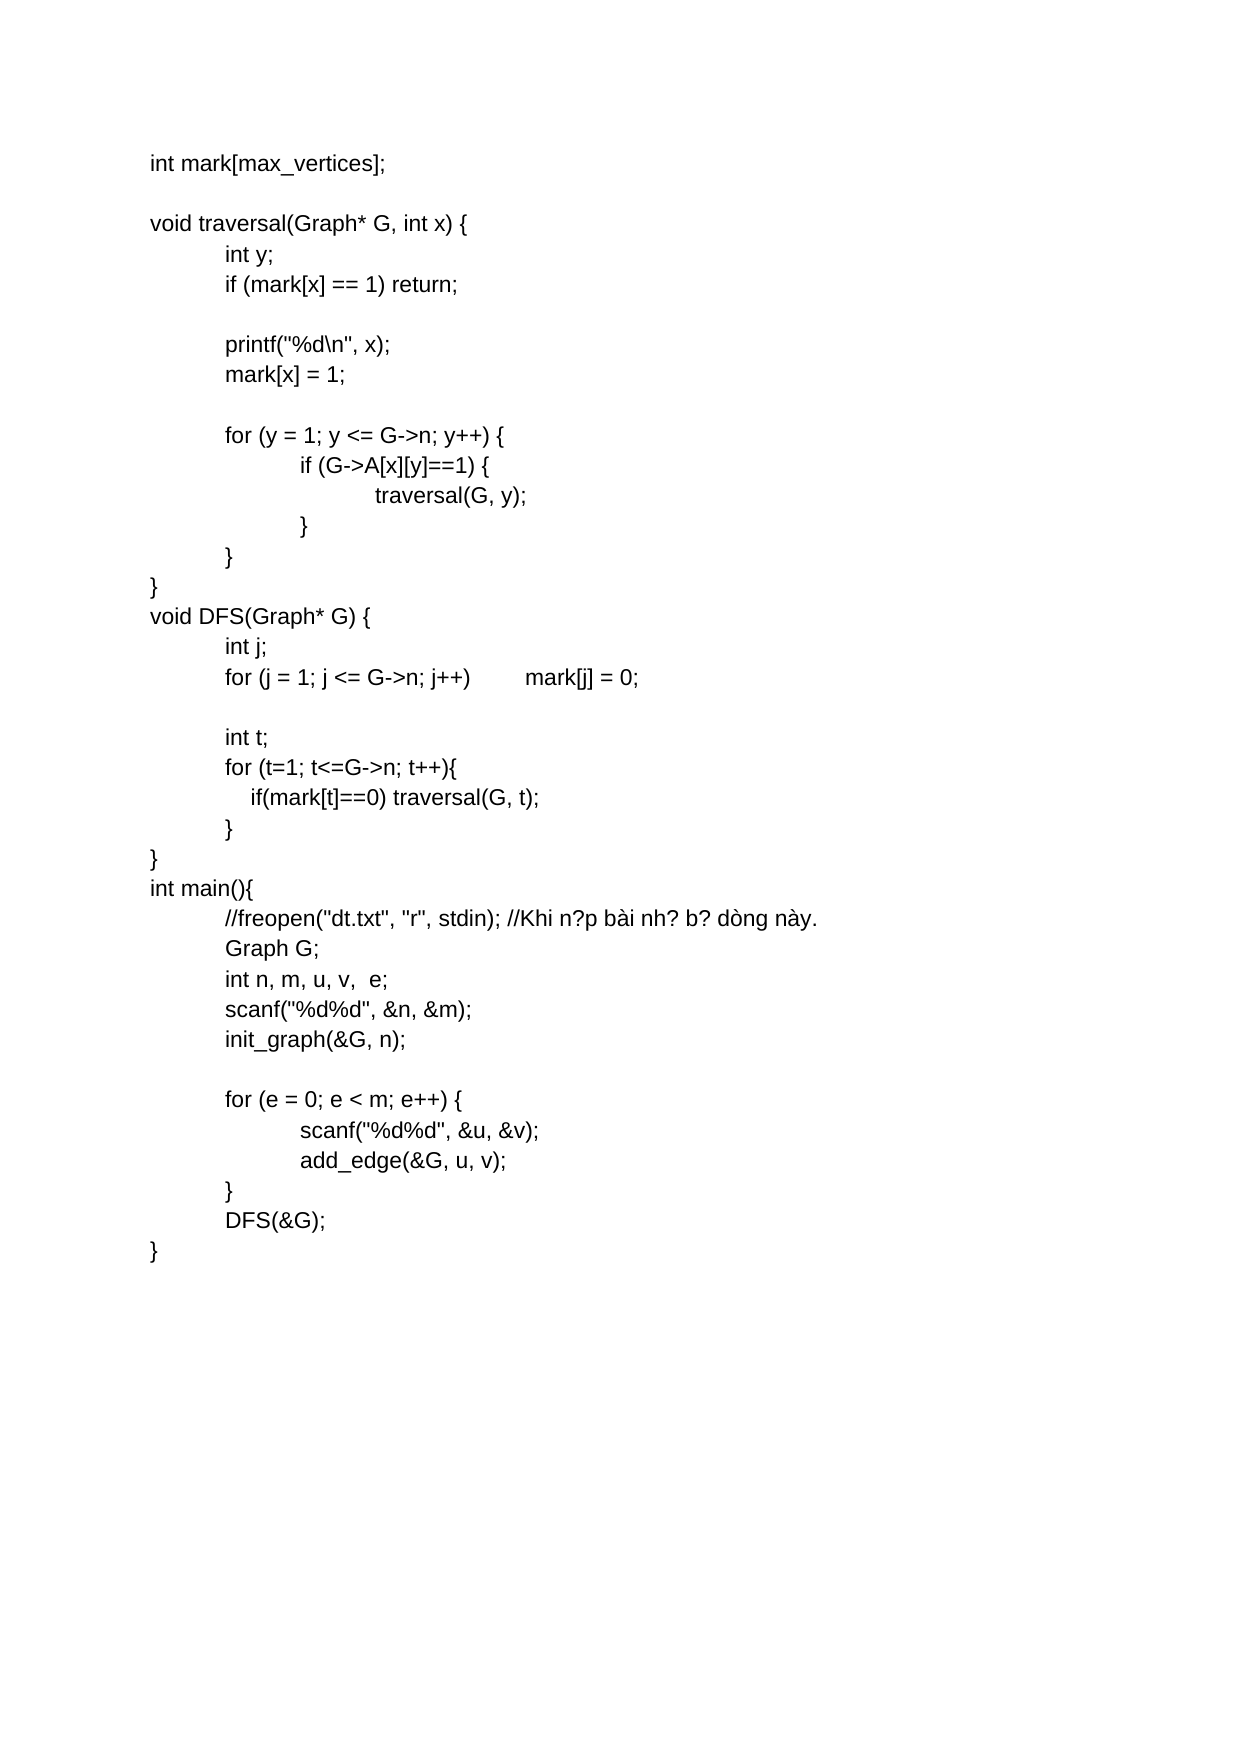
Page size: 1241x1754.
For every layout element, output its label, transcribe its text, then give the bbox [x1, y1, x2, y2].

text scanf("%d%d", &n, &m); [150, 996, 1090, 1022]
text for (e = 0; e < m; e++) { [150, 1086, 1090, 1113]
text int mark[max_vertices]; [150, 150, 1090, 176]
text void DFS(Graph* G) { [150, 603, 1090, 629]
text int main(){ [150, 875, 1090, 901]
text } [150, 814, 1090, 841]
text int j; [150, 633, 1090, 660]
text } [150, 845, 1090, 871]
text DFS(&G); [150, 1207, 1090, 1234]
text mark[x] = 1; [150, 361, 1090, 388]
text int y; [150, 241, 1090, 267]
text } [150, 1177, 1090, 1203]
text for (y = 1; y <= G->n; y++) { [150, 422, 1090, 448]
text traversal(G, y); [150, 482, 1090, 509]
text Graph G; [150, 935, 1090, 962]
text int t; [150, 724, 1090, 750]
text if (mark[x] == 1) return; [150, 271, 1090, 297]
text //freopen("dt.txt", "r", stdin); //Khi n?p bài nh? b? dòng này. [150, 905, 1090, 932]
text for (j = 1; j <= G->n; j++) mark[j] = 0; [150, 663, 1090, 690]
text scanf("%d%d", &u, &v); [150, 1117, 1090, 1143]
text } [150, 573, 1090, 599]
text add_edge(&G, u, v); [150, 1147, 1090, 1173]
text void traversal(Graph* G, int x) { [150, 210, 1090, 237]
text if(mark[t]==0) traversal(G, t); [150, 784, 1090, 811]
text printf("%d\n", x); [150, 331, 1090, 358]
text for (t=1; t<=G->n; t++){ [150, 754, 1090, 781]
text init_graph(&G, n); [150, 1026, 1090, 1052]
text if (G->A[x][y]==1) { [150, 452, 1090, 478]
text } [150, 1237, 1090, 1264]
text } [150, 543, 1090, 569]
text int n, m, u, v, e; [150, 966, 1090, 992]
text } [150, 512, 1090, 539]
